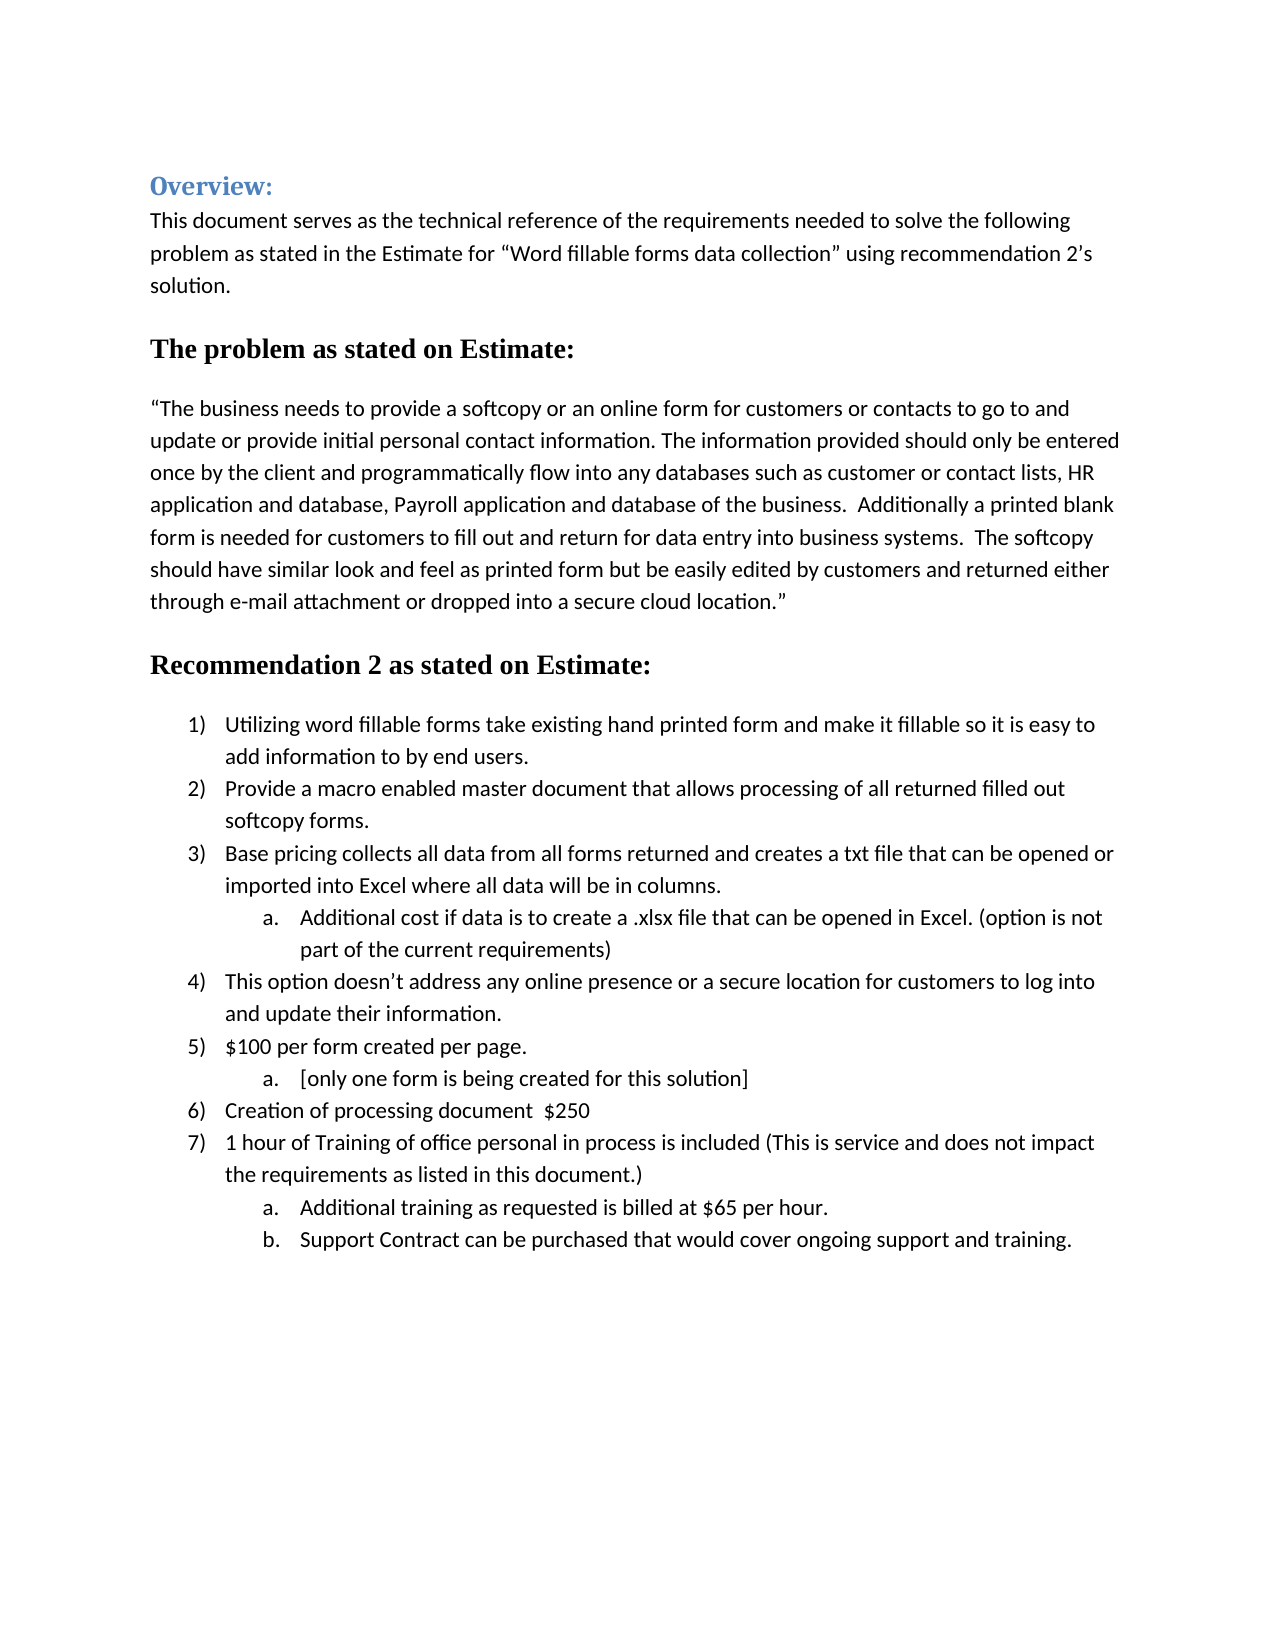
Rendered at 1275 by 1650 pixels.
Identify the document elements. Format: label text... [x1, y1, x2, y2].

list Provide a macro enabled master document that allows processing of all returned filled out softcopy forms. [187, 774, 1125, 834]
subtitle Overview: [150, 171, 1125, 202]
list Base pricing collects all data from all forms returned and creates a txt file that can be opened or imported into Excel where all data will be in columns. [187, 839, 1125, 899]
list 1 hour of Training of office personal in process is included (This is service and does not impact the requirements as listed in this document.) [187, 1128, 1125, 1188]
subtitle Recommendation 2 as stated on Estimate: [150, 648, 1125, 681]
list This option doesn’t address any online presence or a secure location for customers to log into and update their information. [187, 967, 1125, 1028]
list Additional training as requested is billed at $65 per hour. [262, 1193, 1125, 1221]
list Utilizing word fillable forms take existing hand printed form and make it fillable so it is easy to add information to by end users. [187, 710, 1125, 770]
list [only one form is being created for this solution] [262, 1064, 1125, 1092]
text This document serves as the technical reference of the requirements needed to solve the following problem as stated in the Estimate for “Word fillable forms data collection” using recommendation 2’s solution. [150, 207, 1125, 299]
list $100 per form created per page. [187, 1032, 1125, 1060]
subtitle The problem as stated on Estimate: [150, 332, 1125, 365]
list Support Contract can be purchased that would cover ongoing support and training. [262, 1225, 1125, 1253]
text “The business needs to provide a softcopy or an online form for customers or contacts to go to and update or provide initial personal contact information. The information provided should only be entered once by the client and programmatically flow into any databases such as customer or contact lists, HR application and database, Payroll application and database of the business. Additionally a printed blank form is needed for customers to fill out and return for data entry into business systems. The softcopy should have similar look and feel as printed form but be easily edited by customers and returned either through e-mail attachment or dropped into a secure cloud location.” [150, 394, 1125, 615]
list Creation of processing document $250 [187, 1096, 1125, 1124]
list Additional cost if data is to create a .xlsx file that can be opened in Excel. (option is not part of the current requirements) [262, 903, 1125, 963]
